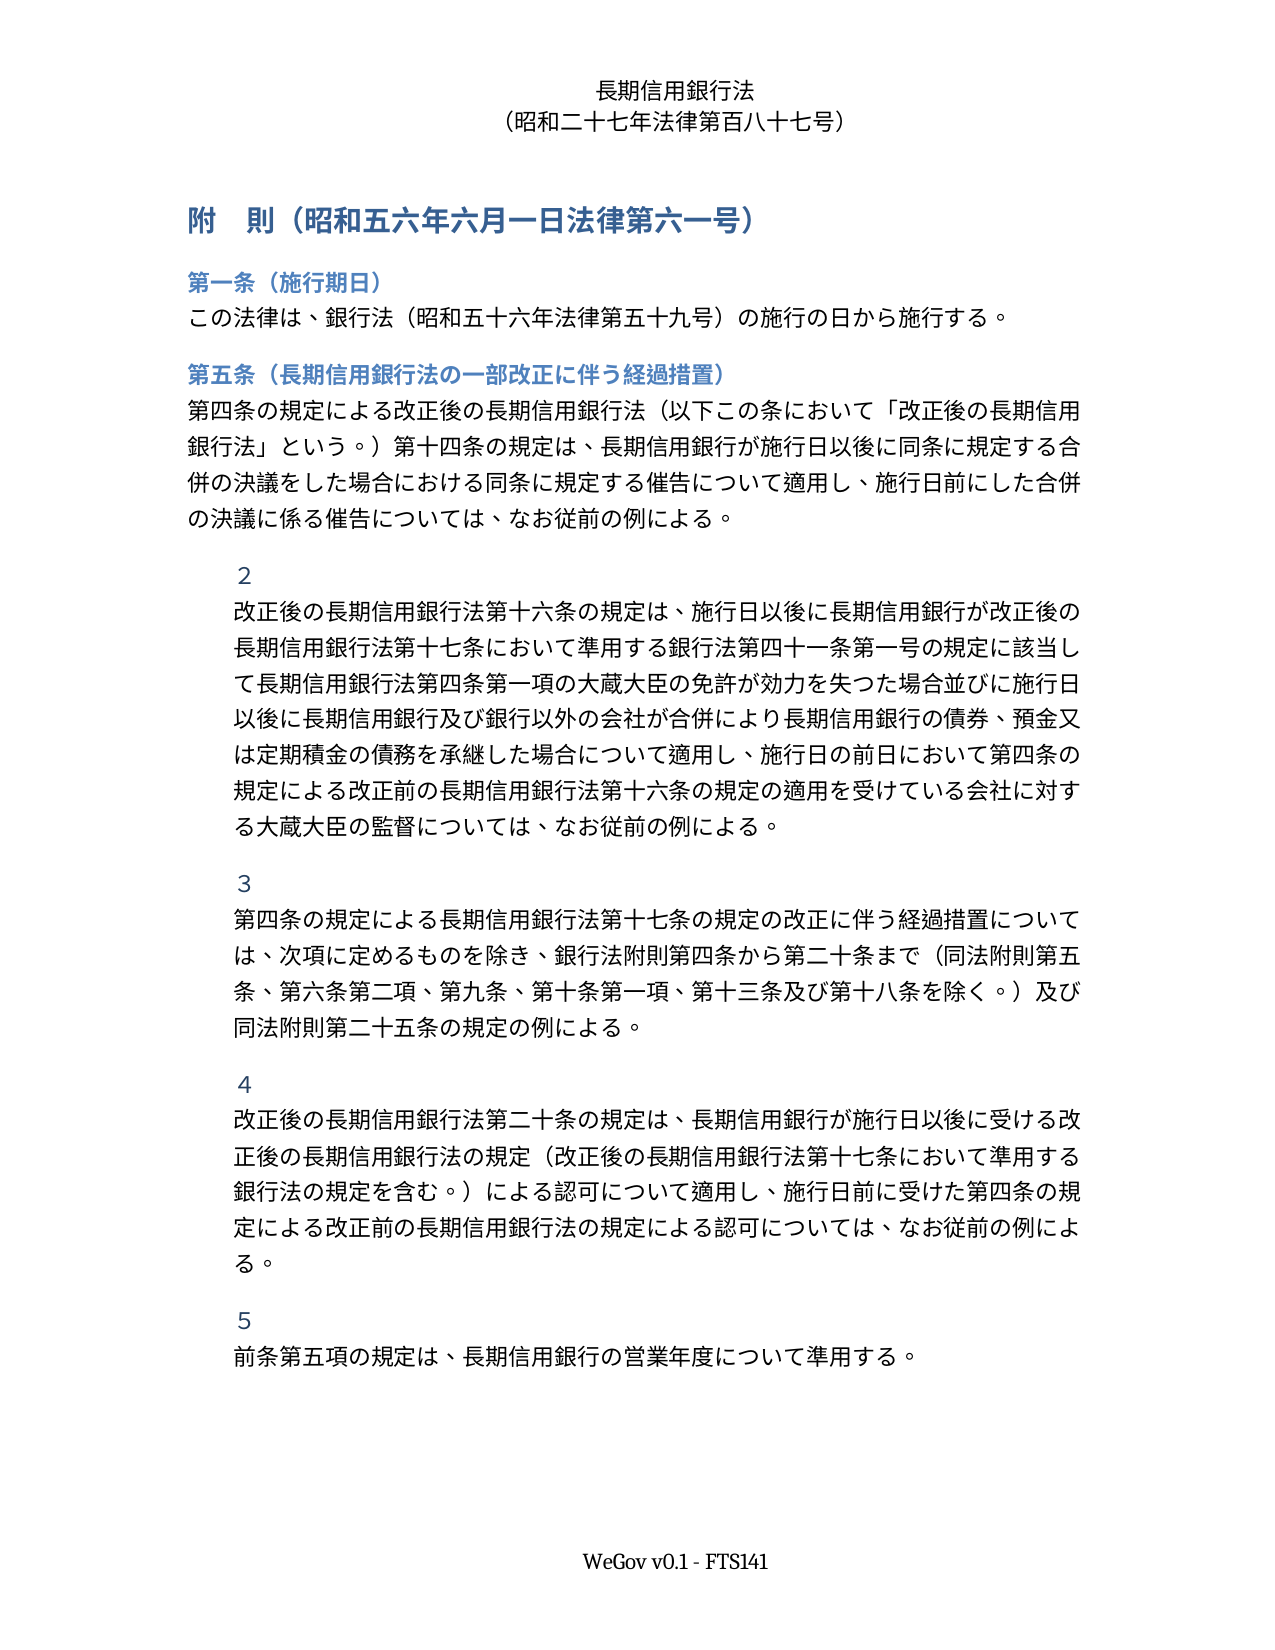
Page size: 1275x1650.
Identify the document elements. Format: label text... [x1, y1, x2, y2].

subtitle 附 則（昭和五六年六月一日法律第六一号） [187, 200, 1087, 240]
subtitle ５ [233, 1305, 1087, 1336]
subtitle 第一条（施行期日） [187, 266, 1087, 298]
text 改正後の長期信用銀行法第二十条の規定は、長期信用銀行が施行日以後に受ける改正後の長期信用銀行法の規定（改正後の長期信用銀行法第十七条において準用する銀行法の規定を含む。）による認可について適用し、施行日前に受けた第四条の規定による改正前の長期信用銀行法の規定による認可については、なお従前の例による。 [233, 1104, 1087, 1279]
subtitle ４ [233, 1068, 1087, 1100]
subtitle ３ [233, 868, 1087, 899]
text 第四条の規定による改正後の長期信用銀行法（以下この条において「改正後の長期信用銀行法」という。）第十四条の規定は、長期信用銀行が施行日以後に同条に規定する合併の決議をした場合における同条に規定する催告について適用し、施行日前にした合併の決議に係る催告については、なお従前の例による。 [187, 395, 1087, 534]
text 前条第五項の規定は、長期信用銀行の営業年度について準用する。 [233, 1341, 1087, 1372]
subtitle ２ [233, 560, 1087, 591]
text この法律は、銀行法（昭和五十六年法律第五十九号）の施行の日から施行する。 [187, 302, 1087, 334]
subtitle 第五条（長期信用銀行法の一部改正に伴う経過措置） [187, 359, 1087, 390]
text 改正後の長期信用銀行法第十六条の規定は、施行日以後に長期信用銀行が改正後の長期信用銀行法第十七条において準用する銀行法第四十一条第一号の規定に該当して長期信用銀行法第四条第一項の大蔵大臣の免許が効力を失つた場合並びに施行日以後に長期信用銀行及び銀行以外の会社が合併により長期信用銀行の債券、預金又は定期積金の債務を承継した場合について適用し、施行日の前日において第四条の規定による改正前の長期信用銀行法第十六条の規定の適用を受けている会社に対する大蔵大臣の監督については、なお従前の例による。 [233, 596, 1087, 842]
text 第四条の規定による長期信用銀行法第十七条の規定の改正に伴う経過措置については、次項に定めるものを除き、銀行法附則第四条から第二十条まで（同法附則第五条、第六条第二項、第九条、第十条第一項、第十三条及び第十八条を除く。）及び同法附則第二十五条の規定の例による。 [233, 904, 1087, 1043]
